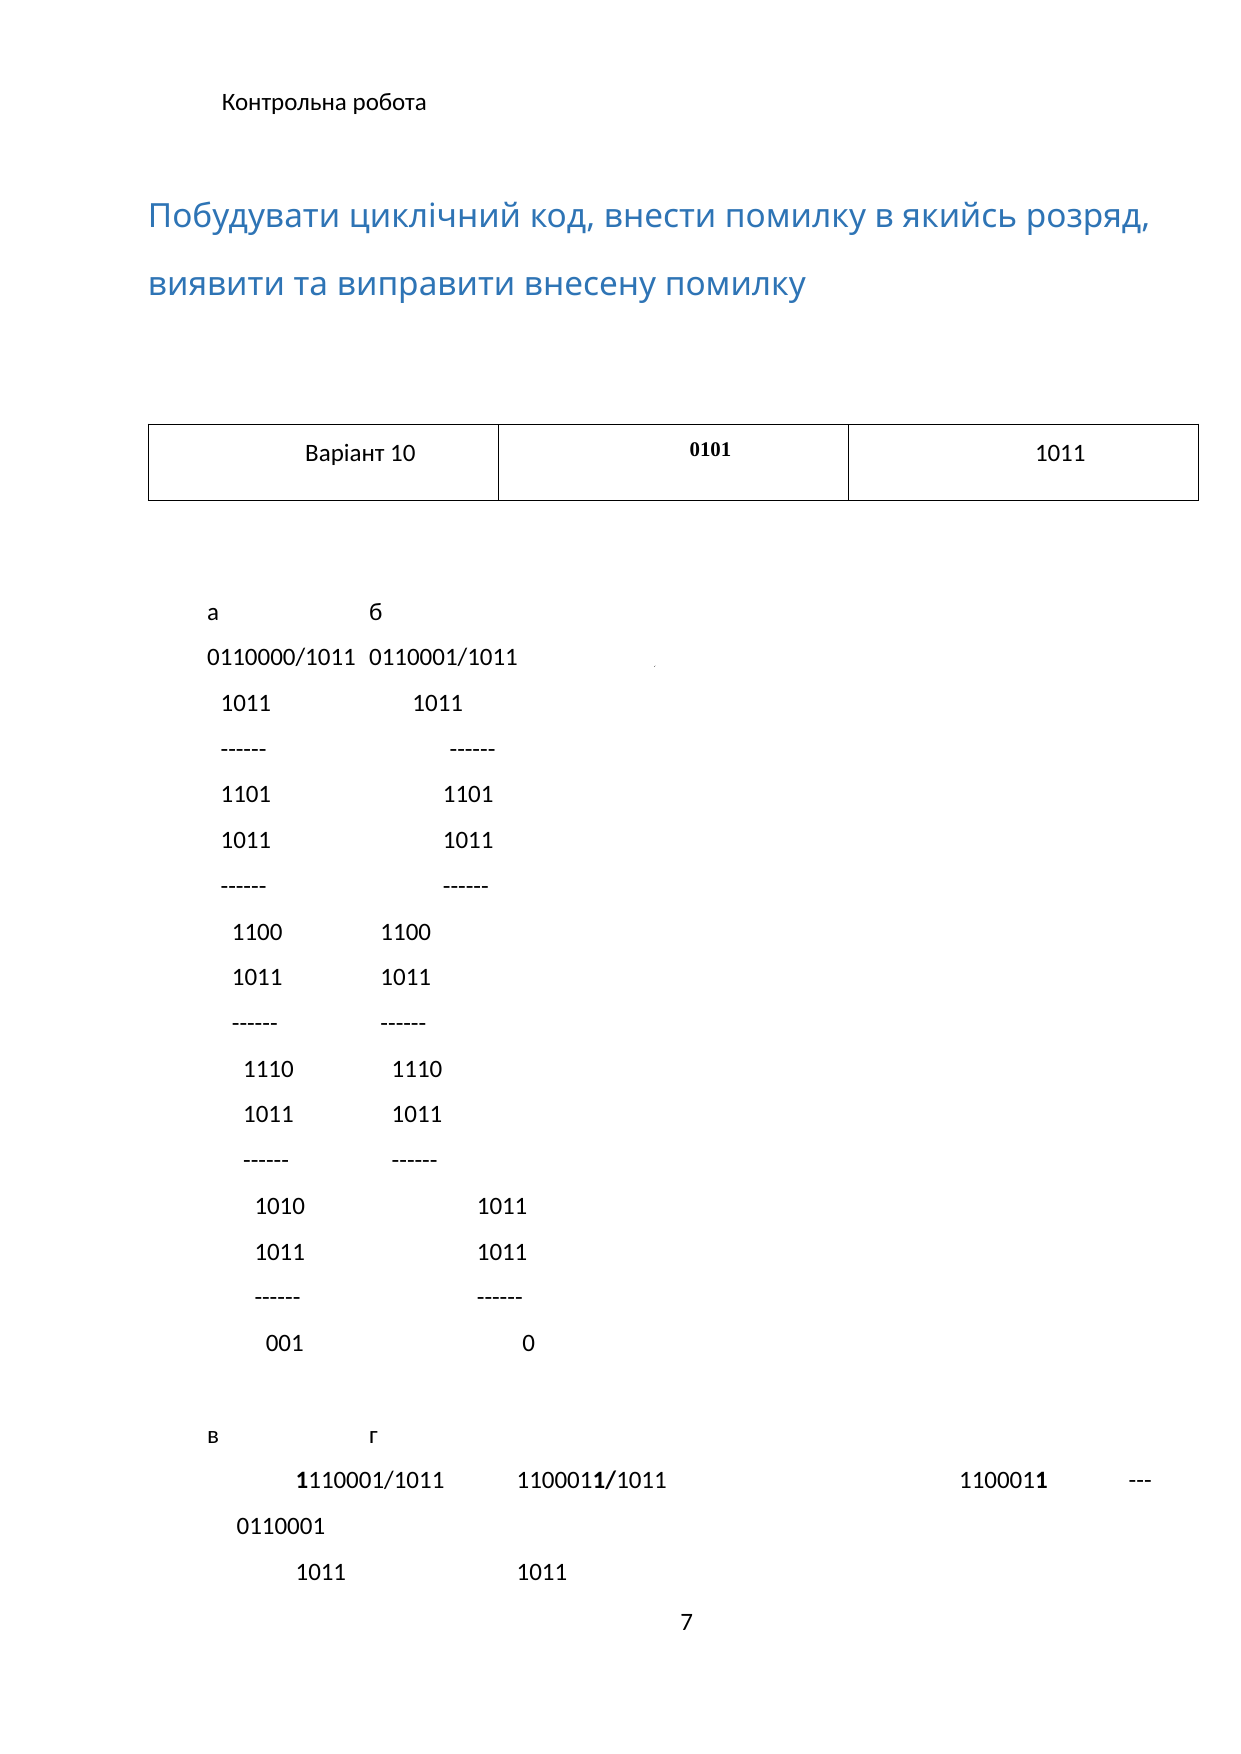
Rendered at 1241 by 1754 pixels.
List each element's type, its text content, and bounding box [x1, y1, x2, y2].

text 1011 1011 [161, 961, 1152, 992]
text ------ ------ [161, 1144, 1152, 1175]
text 1010 1011 [161, 1190, 1152, 1221]
text 1100 1100 [161, 916, 1152, 946]
text 1110 1110 [161, 1053, 1152, 1083]
text 1011 1011 [236, 1556, 1152, 1586]
text 001 0 [161, 1327, 1152, 1358]
text 1011 1011 [161, 687, 1152, 718]
text 1011 1011 [161, 1236, 1152, 1266]
text ------ ------ [161, 1282, 1152, 1312]
text 1011 1011 [161, 824, 1152, 855]
text 0110000/1011 0110001/1011 [148, 641, 1152, 672]
text а б [148, 596, 1152, 626]
text ------ ------ [161, 870, 1152, 901]
text в г [148, 1419, 1152, 1449]
text ------ ------ [161, 1007, 1152, 1038]
text 1101 1101 [161, 778, 1152, 809]
subtitle Побудувати циклічний код, внести помилку в якийсь розряд, виявити та виправити внесену помилку [148, 192, 1152, 306]
table_header 0101 [499, 425, 848, 499]
text ------ ------ [161, 733, 1152, 763]
table_header 1011 [849, 425, 1198, 499]
text 1011 1011 [161, 1099, 1152, 1129]
table_header Варіант 10 [149, 425, 498, 499]
text 1110001/1011 1100011/1011 1100011 --- 0110001 [236, 1464, 1152, 1541]
